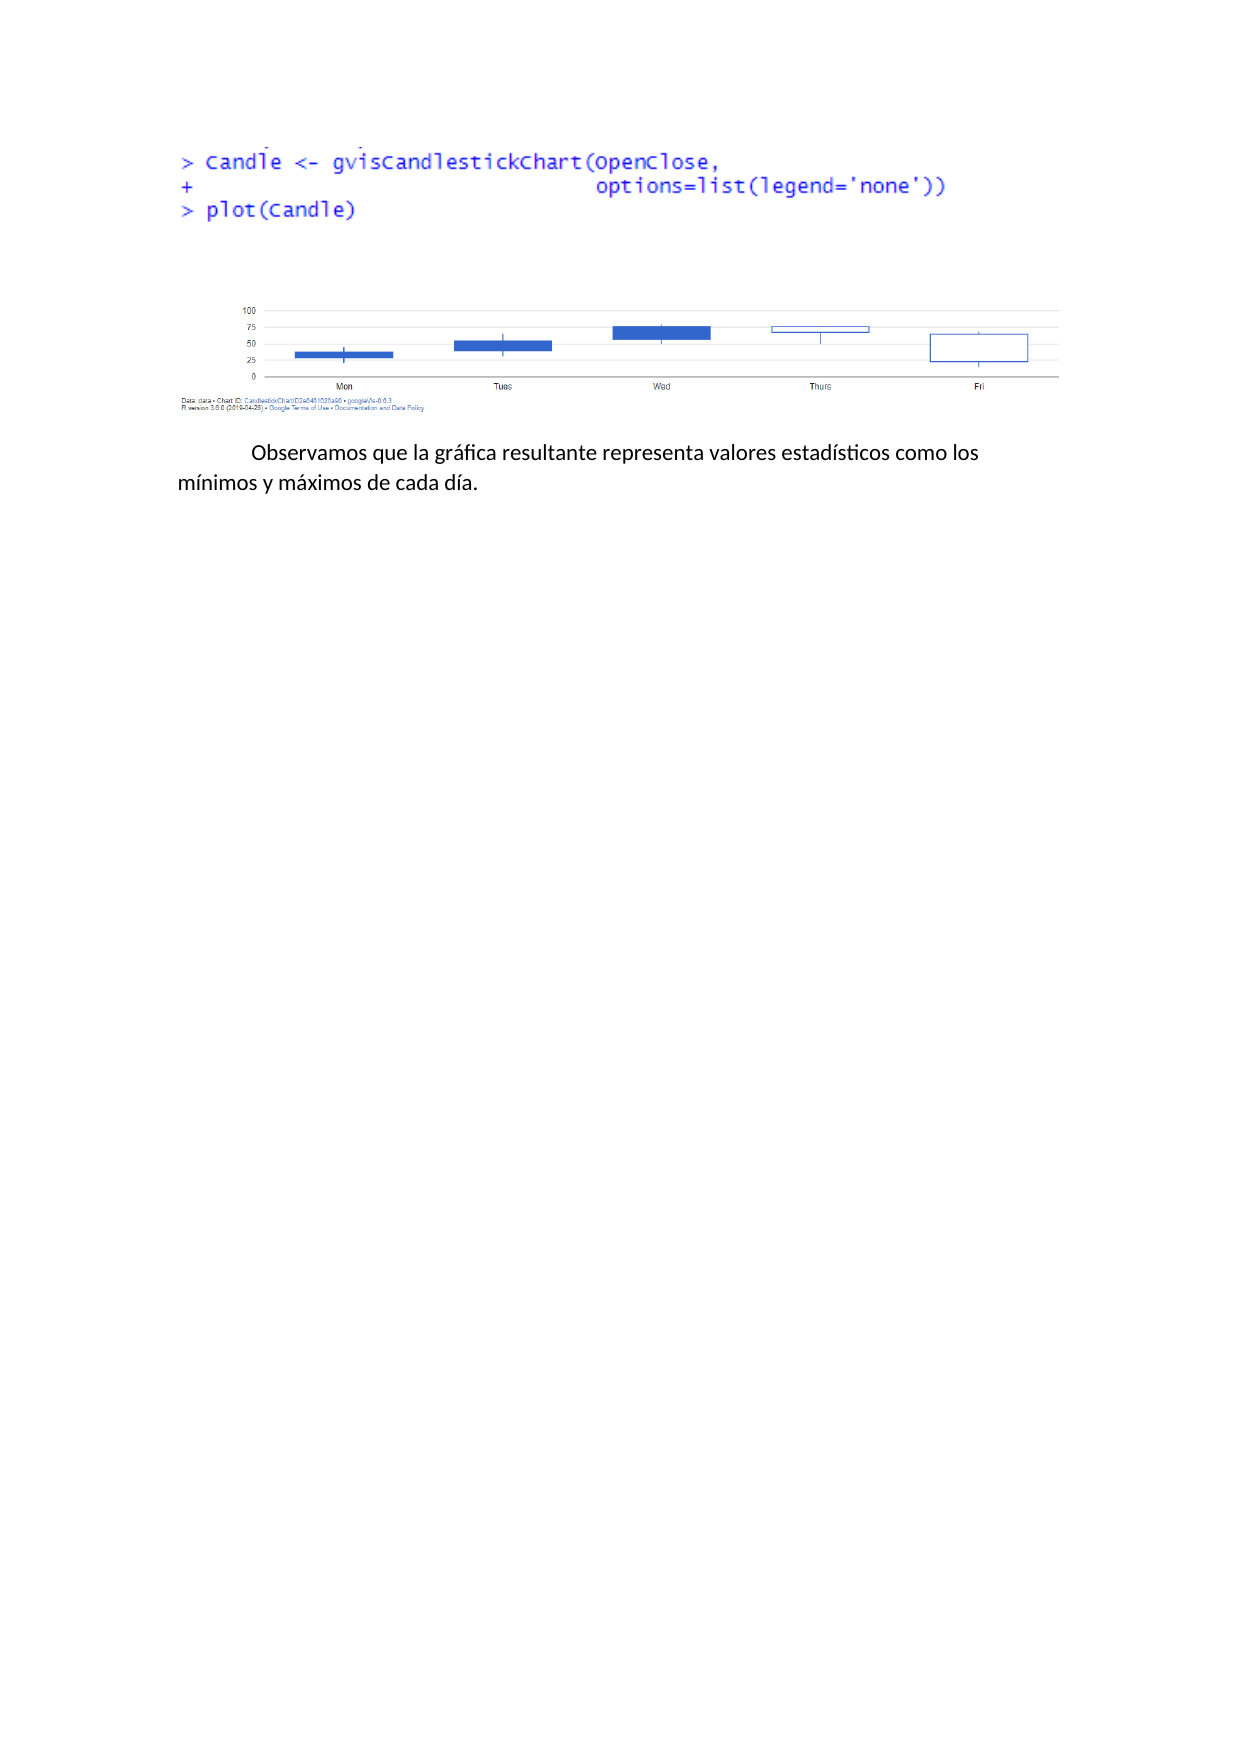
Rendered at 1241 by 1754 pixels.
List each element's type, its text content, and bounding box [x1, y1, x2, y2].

picture [177, 290, 1063, 420]
picture [177, 147, 965, 225]
text Observamos que la gráfica resultante representa valores estadísticos como los mínimos y máximos de cada día. [177, 438, 1063, 497]
